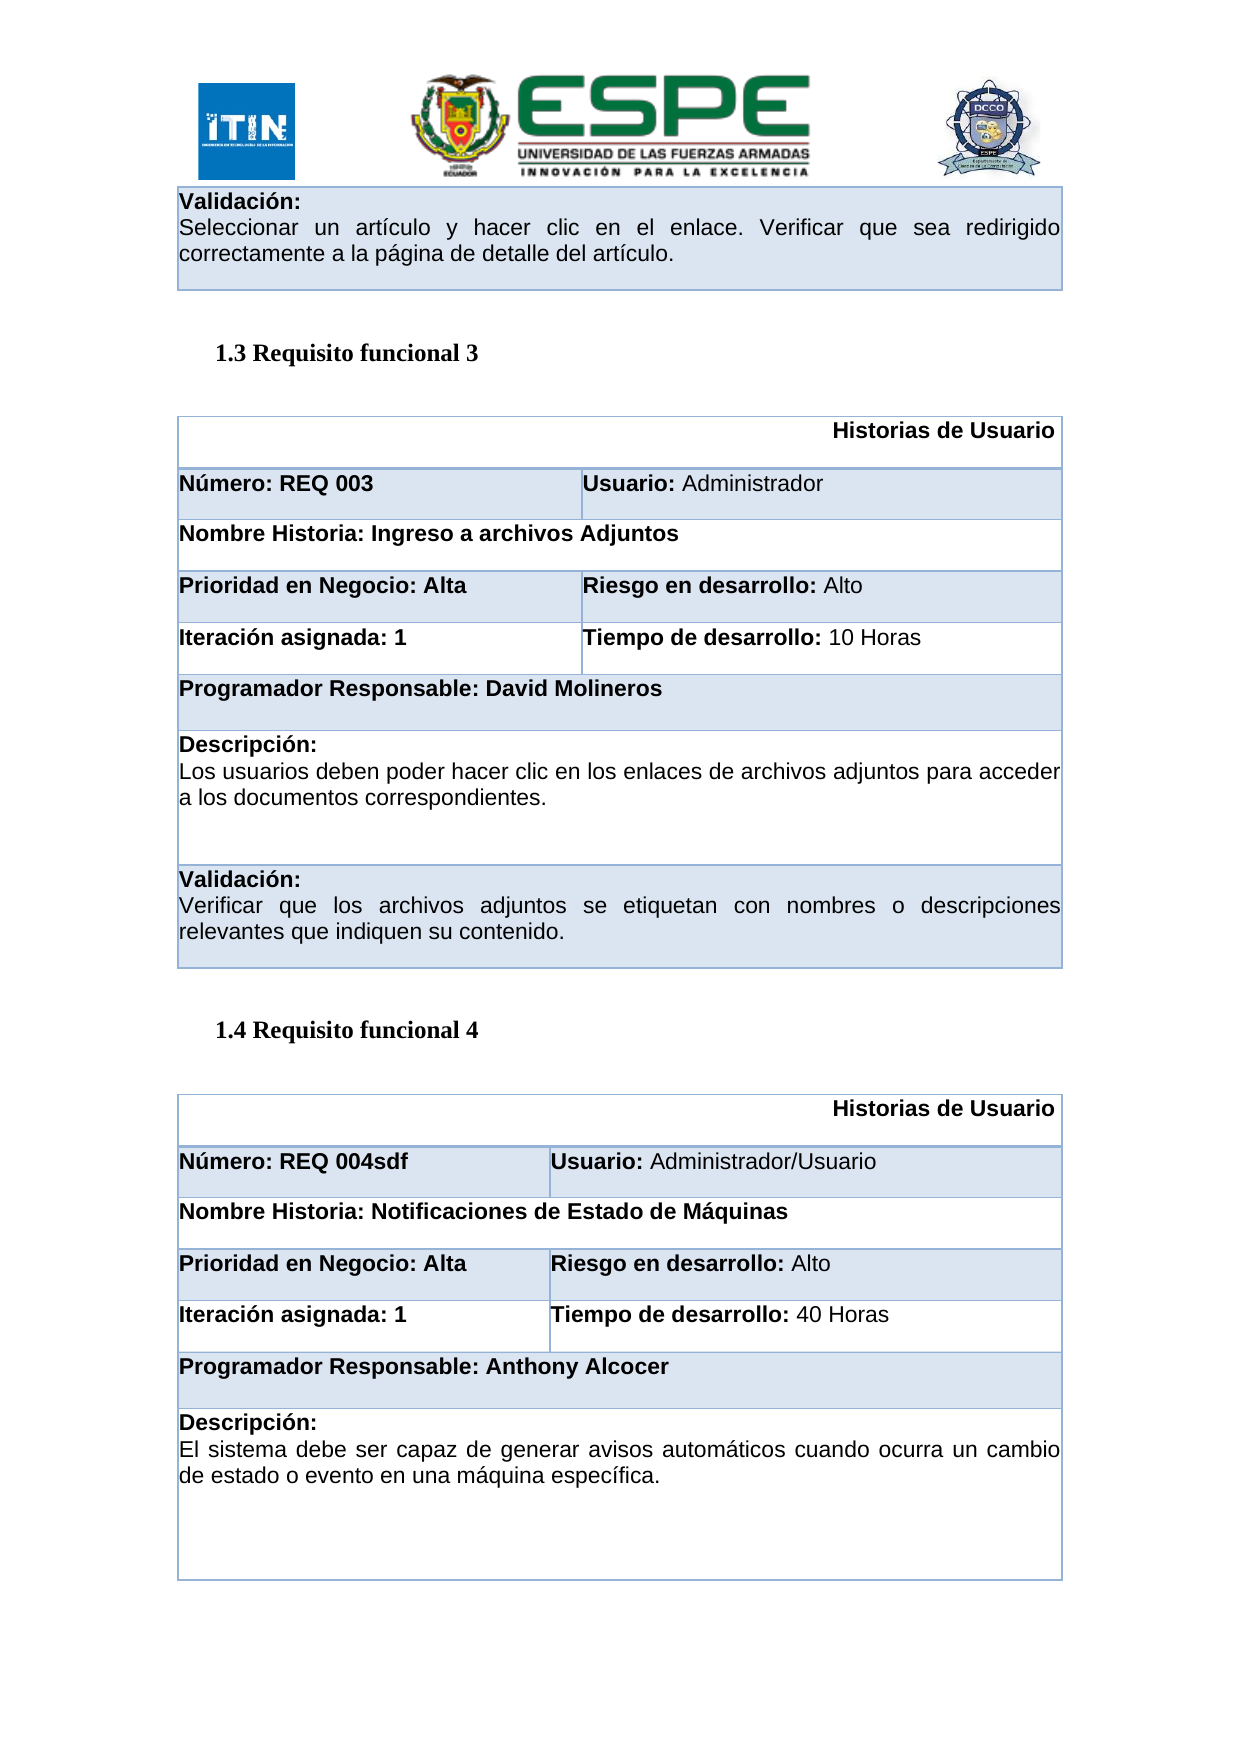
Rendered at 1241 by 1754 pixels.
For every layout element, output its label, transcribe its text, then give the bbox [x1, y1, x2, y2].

table_cell Programador Responsable: Anthony Alcocer [179, 1353, 1061, 1408]
table_cell Usuario: Administrador [583, 470, 1061, 519]
table_cell Tiempo de desarrollo: 10 Horas [583, 623, 1061, 673]
table_cell Número: REQ 004sdf [179, 1148, 549, 1197]
table_cell Nombre Historia: Notificaciones de Estado de Máquinas [179, 1198, 1061, 1248]
table_cell Descripción: El sistema debe ser capaz de generar avisos automáticos cuando ocurra un cambio de estado o evento en una máquina específica. [179, 1409, 1061, 1579]
picture [409, 73, 815, 180]
table_cell Validación: Seleccionar un artículo y hacer clic en el enlace. Verificar que sea redirigido correctamente a la página de detalle del artículo. [179, 188, 1061, 289]
table_cell Tiempo de desarrollo: 40 Horas [551, 1301, 1061, 1351]
table_cell Iteración asignada: 1 [179, 1301, 549, 1351]
subtitle Requisito funcional 3 [215, 338, 1063, 366]
table_cell Usuario: Administrador/Usuario [551, 1148, 1061, 1197]
table_cell Iteración asignada: 1 [179, 623, 581, 673]
table_cell Número: REQ 003 [179, 470, 581, 519]
picture [198, 83, 295, 180]
table_cell Prioridad en Negocio: Alta [179, 572, 581, 622]
table_header Historias de Usuario [179, 417, 1061, 467]
table_cell Riesgo en desarrollo: Alto [583, 572, 1061, 622]
table_cell Validación: Verificar que los archivos adjuntos se etiquetan con nombres o descripciones relevantes que indiquen su contenido. [179, 866, 1061, 967]
picture [937, 76, 1041, 180]
table_cell Programador Responsable: David Molineros [179, 675, 1061, 730]
table_header Historias de Usuario [179, 1095, 1061, 1145]
table_cell Prioridad en Negocio: Alta [179, 1250, 549, 1300]
table_cell Riesgo en desarrollo: Alto [551, 1250, 1061, 1300]
subtitle Requisito funcional 4 [215, 1016, 1063, 1044]
table_cell Nombre Historia: Ingreso a archivos Adjuntos [179, 520, 1061, 570]
table_cell Descripción: Los usuarios deben poder hacer clic en los enlaces de archivos adjuntos para acceder a los documentos correspondientes. [179, 731, 1061, 864]
